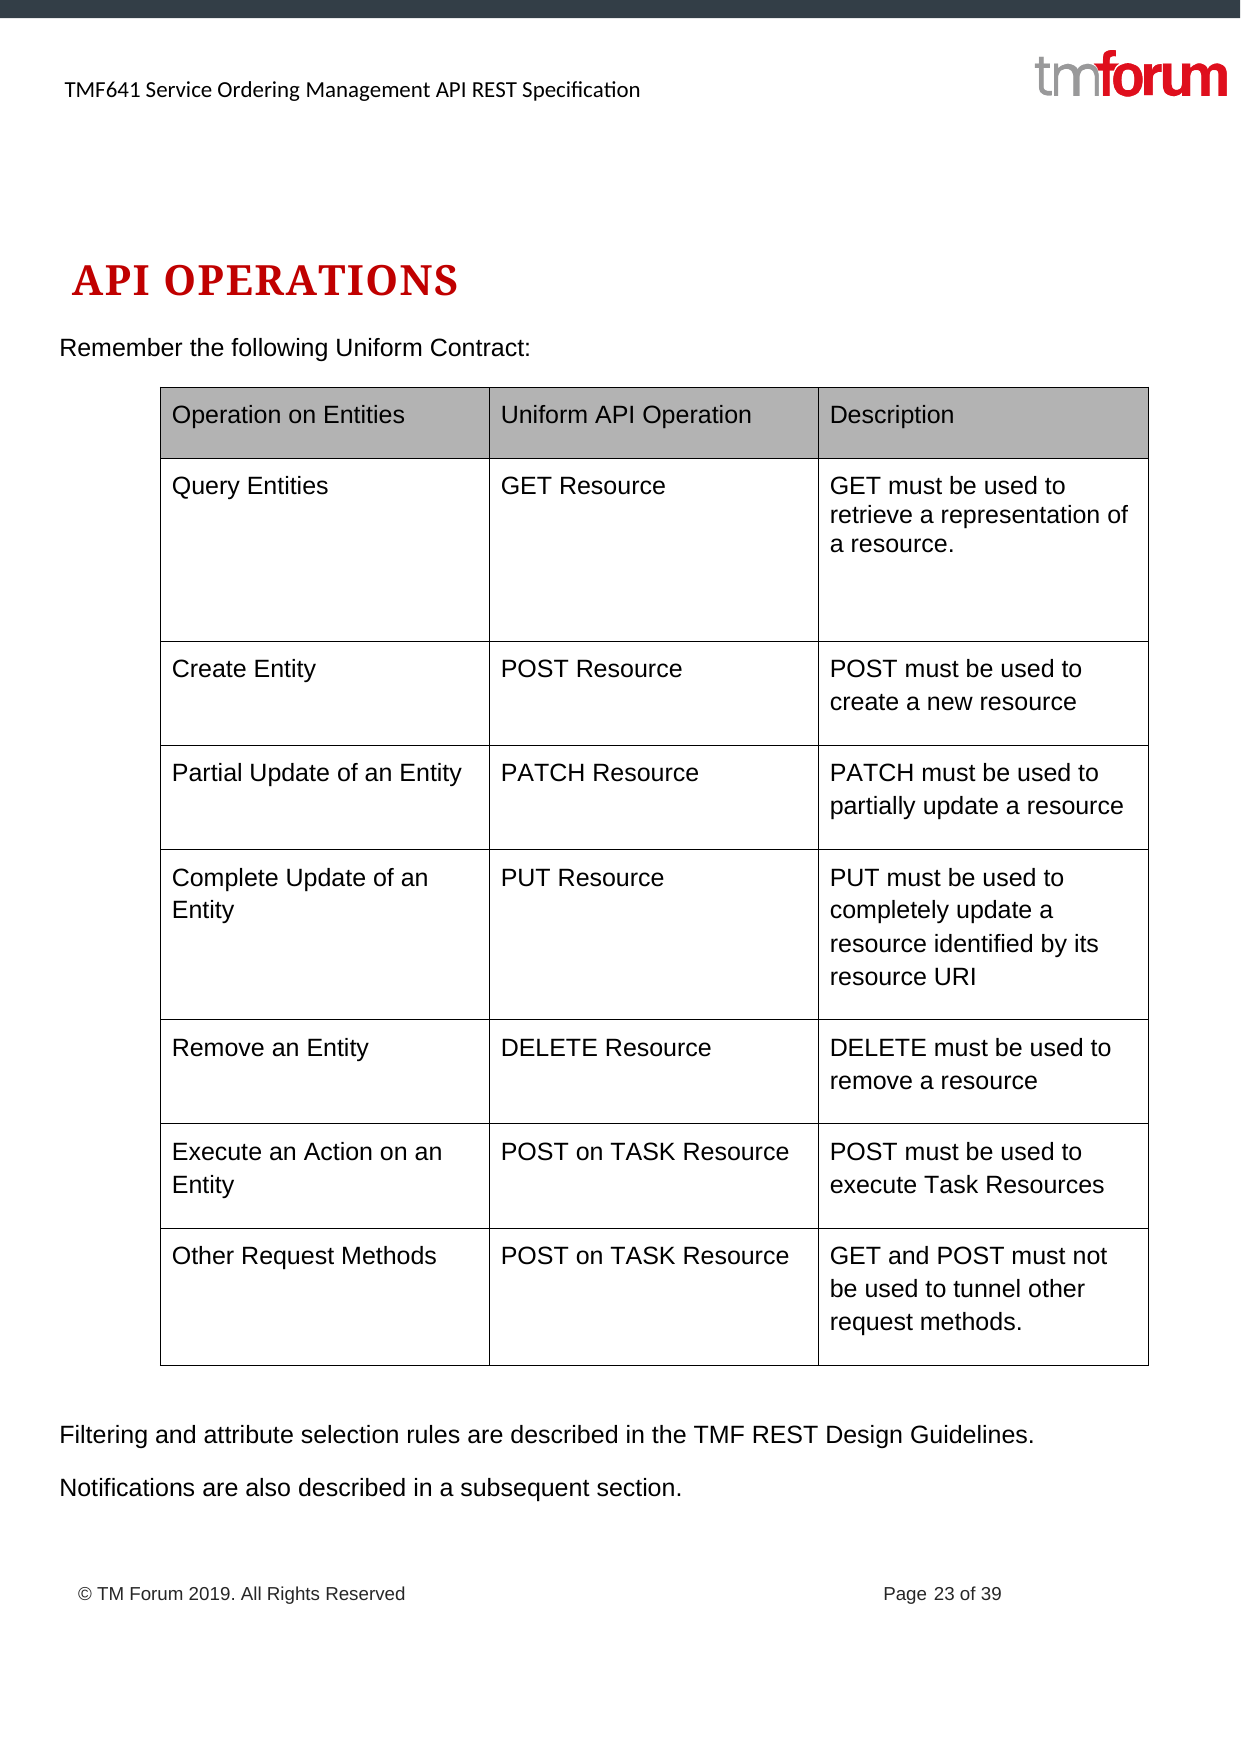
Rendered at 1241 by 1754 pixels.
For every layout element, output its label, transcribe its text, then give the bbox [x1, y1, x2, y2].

table_header Uniform API Operation [490, 388, 818, 458]
table_cell GET Resource [490, 459, 818, 641]
table_header Operation on Entities [161, 388, 489, 458]
table_cell GET must be used to retrieve a representation of a resource. [819, 459, 1148, 641]
subtitle API OPERATIONS [59, 251, 1137, 308]
text Remember the following Uniform Contract: [59, 333, 1137, 362]
table_cell DELETE Resource [490, 1020, 818, 1123]
table_cell Create Entity [161, 642, 489, 745]
table_cell Complete Update of an Entity [161, 850, 489, 1019]
table_cell PATCH Resource [490, 746, 818, 849]
table_cell PUT must be used to completely update a resource identified by its resource URI [819, 850, 1148, 1019]
picture [0, 0, 1241, 110]
table_cell Remove an Entity [161, 1020, 489, 1123]
table_cell POST must be used to execute Task Resources [819, 1124, 1148, 1227]
table_cell GET and POST must not be used to tunnel other request methods. [819, 1229, 1148, 1365]
table_cell POST on TASK Resource [490, 1124, 818, 1227]
table_cell Other Request Methods [161, 1229, 489, 1365]
table_cell POST on TASK Resource [490, 1229, 818, 1365]
table_cell POST Resource [490, 642, 818, 745]
table_cell PUT Resource [490, 850, 818, 1019]
table_cell DELETE must be used to remove a resource [819, 1020, 1148, 1123]
table_cell Execute an Action on an Entity [161, 1124, 489, 1227]
table_header Description [819, 388, 1148, 458]
table_cell PATCH must be used to partially update a resource [819, 746, 1148, 849]
text Filtering and attribute selection rules are described in the TMF REST Design Guidelines. [59, 1419, 1137, 1448]
table_cell Query Entities [161, 459, 489, 641]
table_cell Partial Update of an Entity [161, 746, 489, 849]
text Notifications are also described in a subsequent section. [59, 1473, 1137, 1502]
table_cell POST must be used to create a new resource [819, 642, 1148, 745]
